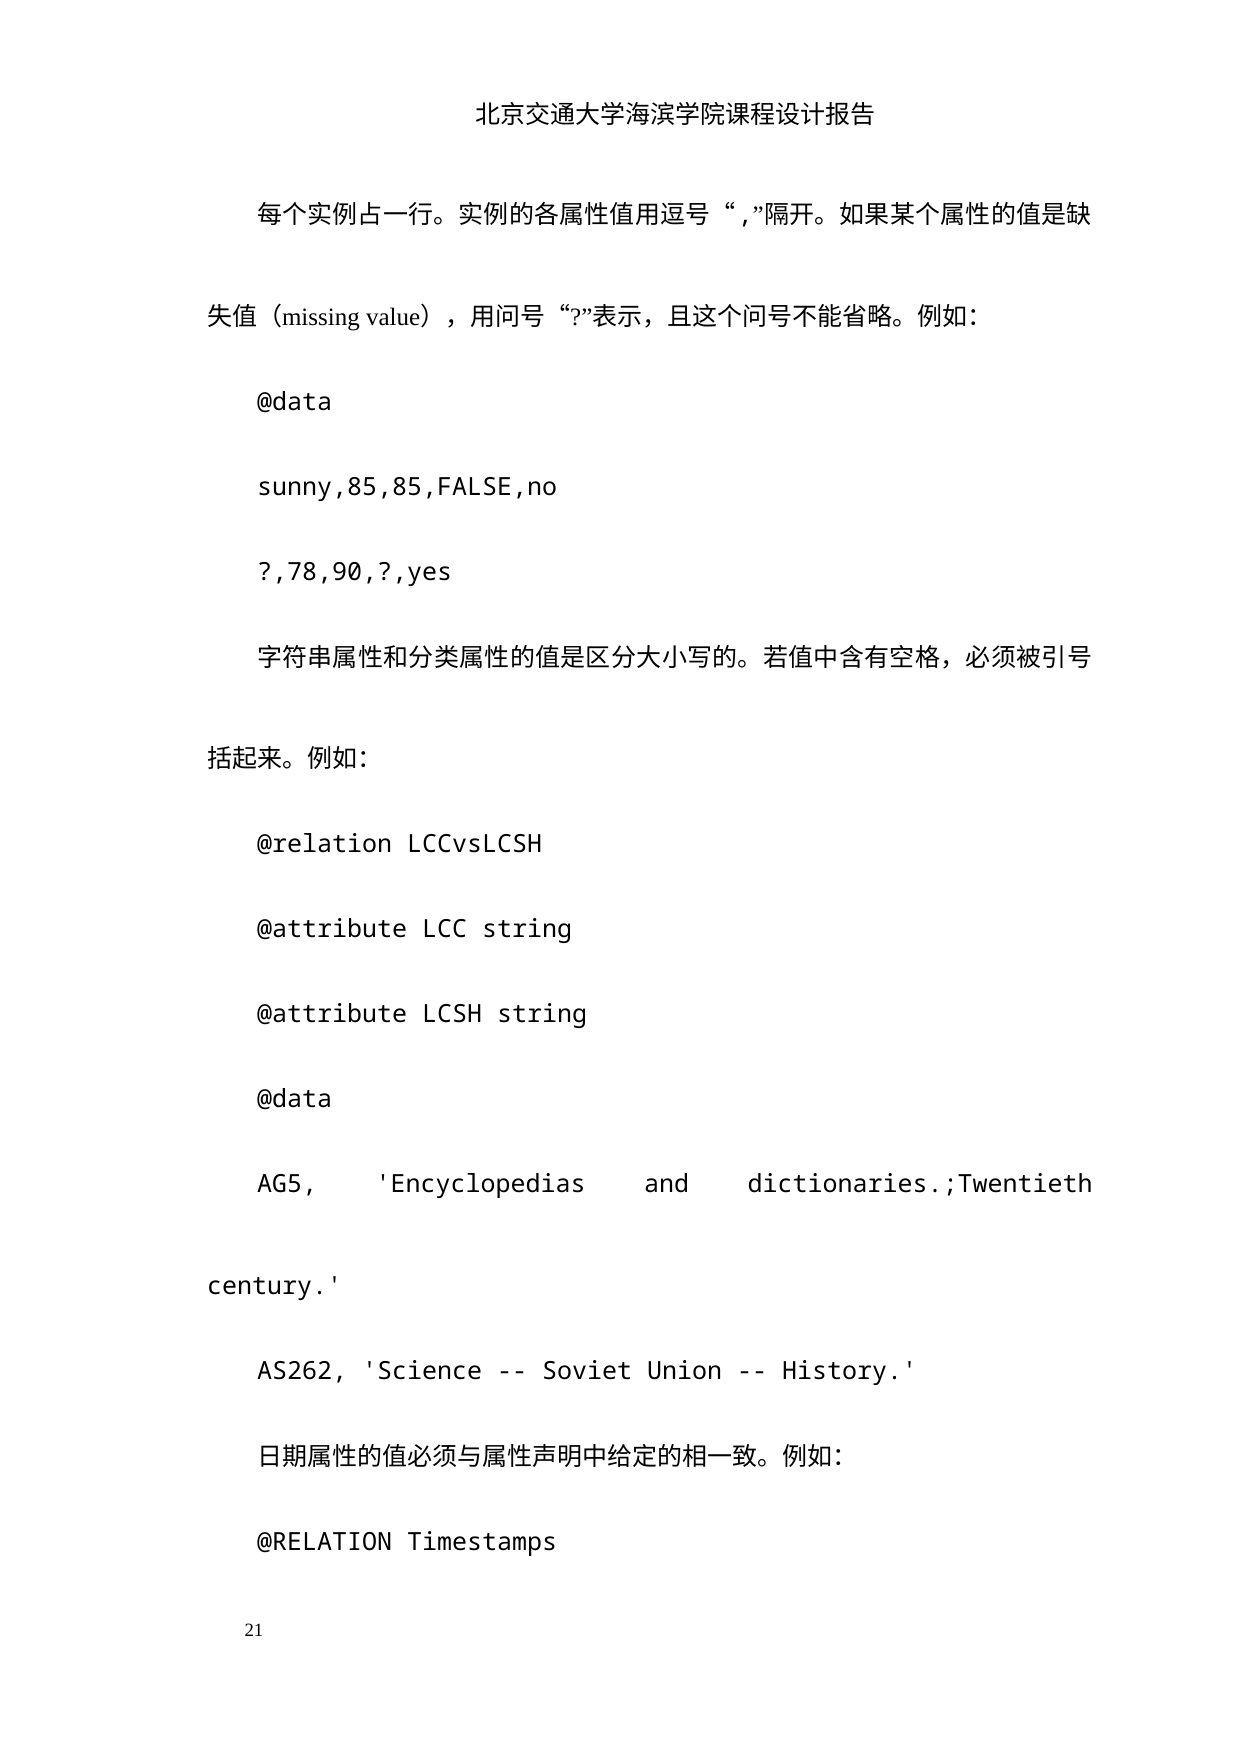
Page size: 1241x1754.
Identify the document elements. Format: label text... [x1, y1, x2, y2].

text @data [207, 1064, 1092, 1132]
text AS262, 'Science -- Soviet Union -- History.' [207, 1335, 1092, 1403]
text 每个实例占一行。实例的各属性值用逗号“,”隔开。如果某个属性的值是缺失值（missing value），用问号“?”表示，且这个问号不能省略。例如： [207, 178, 1092, 348]
text @attribute LCSH string [207, 979, 1092, 1047]
text @data [207, 366, 1092, 434]
text sunny,85,85,FALSE,no [207, 451, 1092, 519]
text AG5, 'Encyclopedias and dictionaries.;Twentieth century.' [207, 1149, 1092, 1318]
text @RELATION Timestamps [207, 1506, 1092, 1574]
text @relation LCCvsLCSH [207, 809, 1092, 877]
text 日期属性的值必须与属性声明中给定的相一致。例如： [207, 1420, 1092, 1488]
text 字符串属性和分类属性的值是区分大小写的。若值中含有空格，必须被引号括起来。例如： [207, 621, 1092, 791]
text ?,78,90,?,yes [207, 536, 1092, 604]
text @attribute LCC string [207, 894, 1092, 962]
